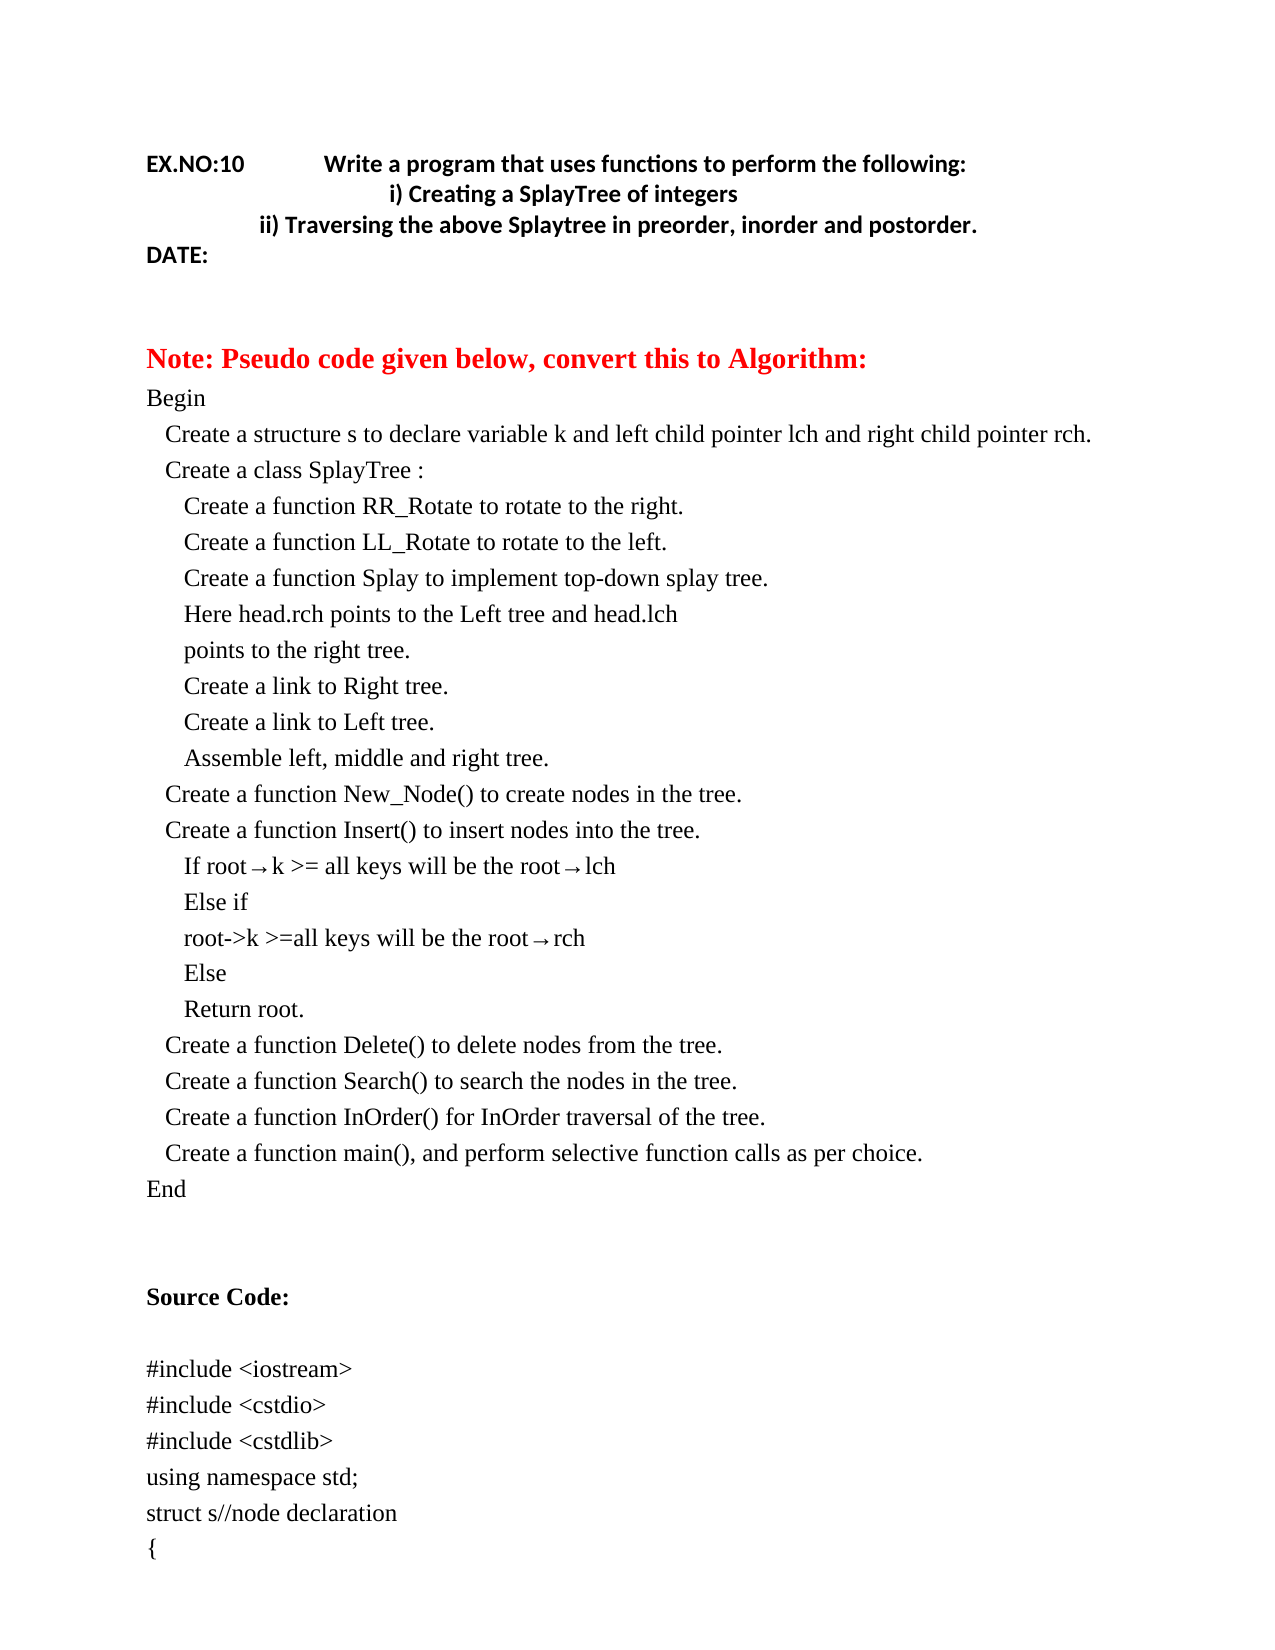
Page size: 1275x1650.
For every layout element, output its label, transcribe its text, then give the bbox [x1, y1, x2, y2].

text root->k >=all keys will be the root→rch [146, 923, 1136, 951]
text ii) Traversing the above Splaytree in preorder, inorder and postorder. [146, 209, 1136, 239]
text i) Creating a SplayTree of integers [146, 178, 1136, 209]
text If root→k >= all keys will be the root→lch [146, 851, 1136, 879]
text Source Code: [146, 1282, 1136, 1311]
text Create a function Delete() to delete nodes from the tree. [146, 1030, 1136, 1059]
text Create a function Insert() to insert nodes into the tree. [146, 815, 1136, 843]
text Create a function Search() to search the nodes in the tree. [146, 1066, 1136, 1095]
text Create a function New_Node() to create nodes in the tree. [146, 779, 1136, 808]
text Create a link to Left tree. [146, 707, 1136, 736]
text End [146, 1174, 1136, 1203]
text #include <cstdio> [146, 1390, 1136, 1418]
text Else if [146, 887, 1136, 915]
text struct s//node declaration [146, 1498, 1136, 1526]
text DATE: [146, 239, 1136, 270]
text Assemble left, middle and right tree. [146, 743, 1136, 772]
text Create a link to Right tree. [146, 671, 1136, 700]
text Begin [146, 383, 1136, 412]
text points to the right tree. [146, 635, 1136, 664]
text EX.NO:10 Write a program that uses functions to perform the following: [146, 148, 1136, 178]
text #include <iostream> [146, 1354, 1136, 1383]
text Note: Pseudo code given below, convert this to Algorithm: [146, 342, 1136, 375]
text Here head.rch points to the Left tree and head.lch [146, 599, 1136, 628]
text Create a function RR_Rotate to rotate to the right. [146, 491, 1136, 520]
text Create a function LL_Rotate to rotate to the left. [146, 527, 1136, 556]
text #include <cstdlib> [146, 1426, 1136, 1454]
text Create a function main(), and perform selective function calls as per choice. [146, 1138, 1136, 1167]
text Create a function Splay to implement top-down splay tree. [146, 563, 1136, 592]
text Else [146, 958, 1136, 987]
text Create a class SplayTree : [146, 455, 1136, 484]
text { [146, 1533, 1136, 1562]
text Create a function InOrder() for InOrder traversal of the tree. [146, 1102, 1136, 1131]
text Create a structure s to declare variable k and left child pointer lch and right child pointer rch. [146, 419, 1136, 448]
text Return root. [146, 994, 1136, 1023]
text using namespace std; [146, 1462, 1136, 1490]
